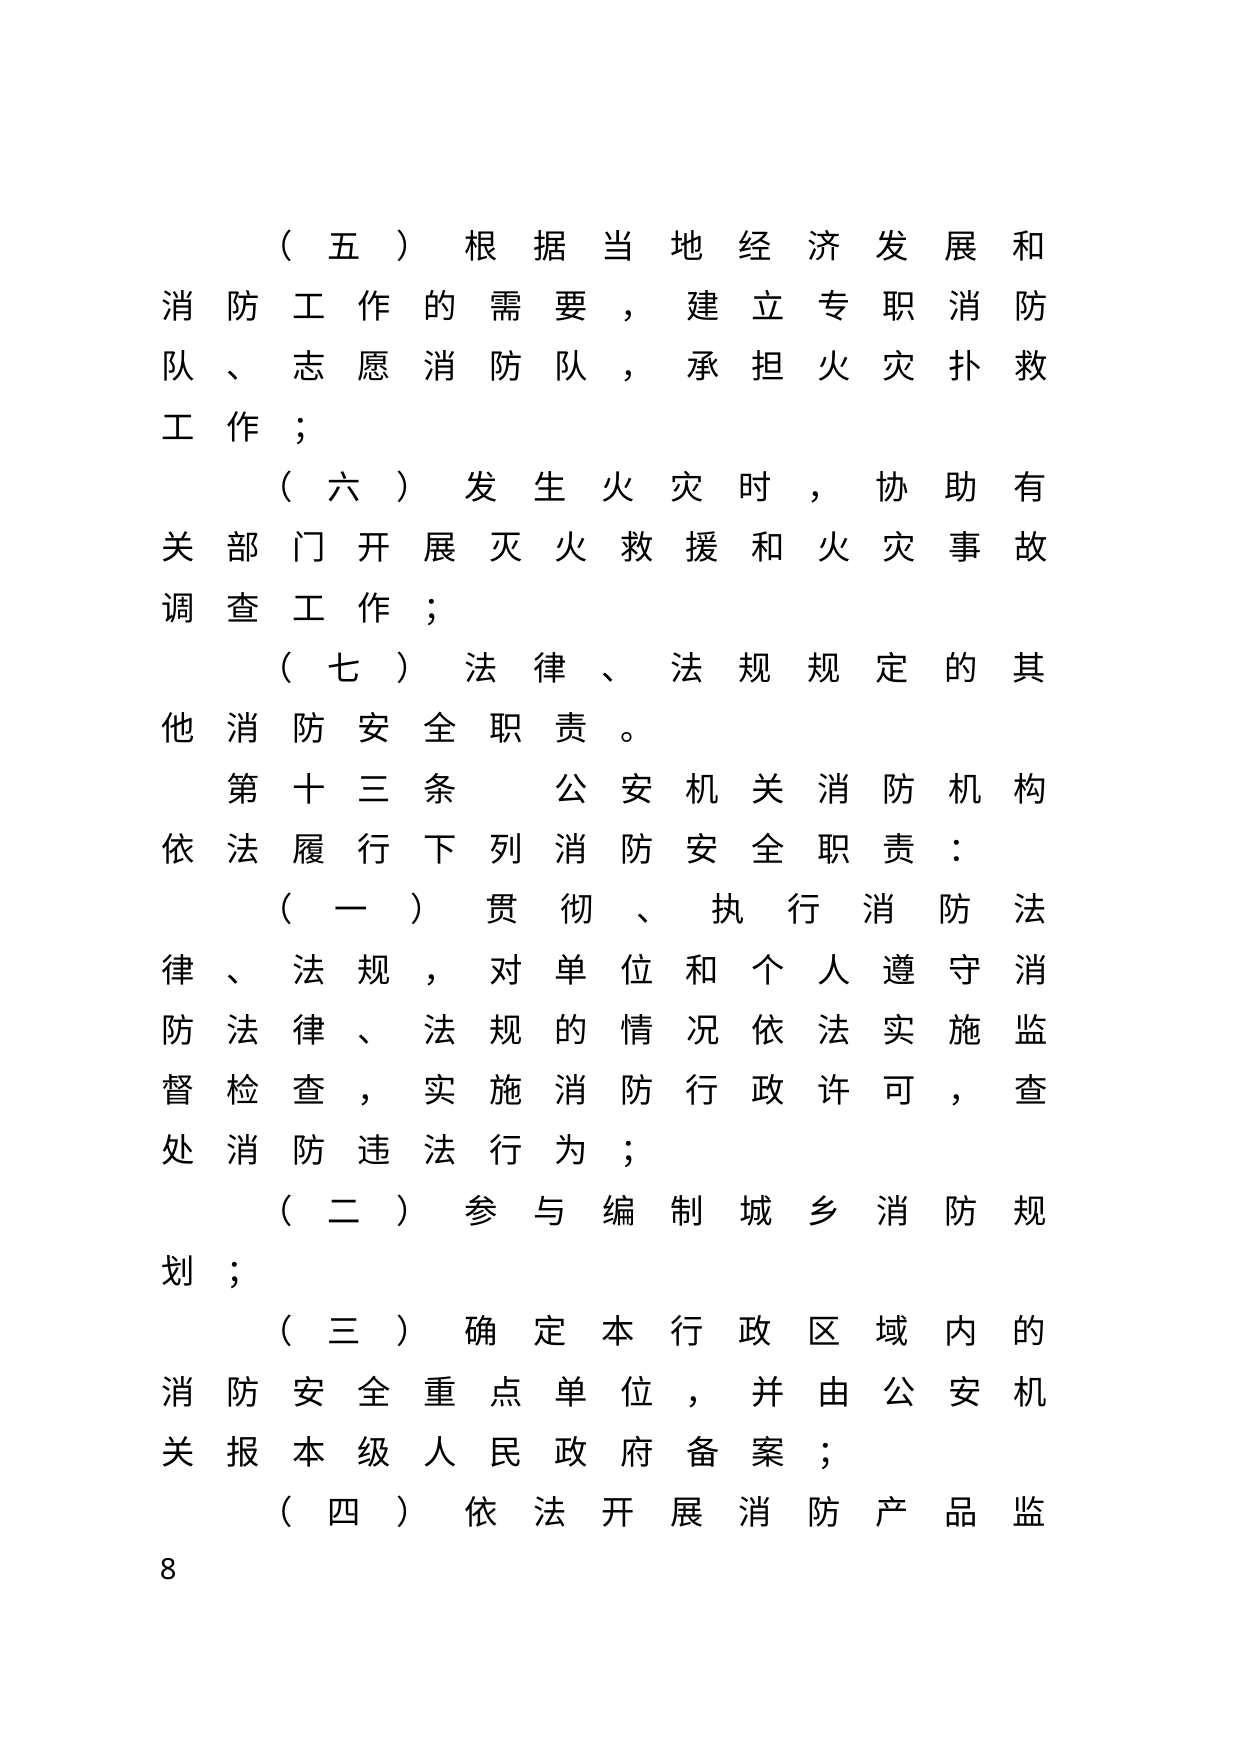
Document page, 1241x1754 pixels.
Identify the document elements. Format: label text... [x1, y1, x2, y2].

text （六）发生火灾时，协助有关部门开展灭火救援和火灾事故调查工作； [161, 455, 1079, 636]
text （四）依法开展消防产品监督工作； [161, 1480, 1079, 1540]
text （二）参与编制城乡消防规划； [161, 1178, 1079, 1299]
text （三）确定本行政区域内的消防安全重点单位，并由公安机关报本级人民政府备案； [161, 1299, 1079, 1480]
text （五）根据当地经济发展和消防工作的需要，建立专职消防队、志愿消防队，承担火灾扑救工作； [161, 213, 1079, 455]
text 第十三条 公安机关消防机构依法履行下列消防安全职责： [161, 756, 1079, 877]
text （七）法律、法规规定的其他消防安全职责。 [161, 636, 1079, 756]
text （一）贯彻、执行消防法律、法规，对单位和个人遵守消防法律、法规的情况依法实施监督检查，实施消防行政许可，查处消防违法行为； [161, 877, 1079, 1178]
